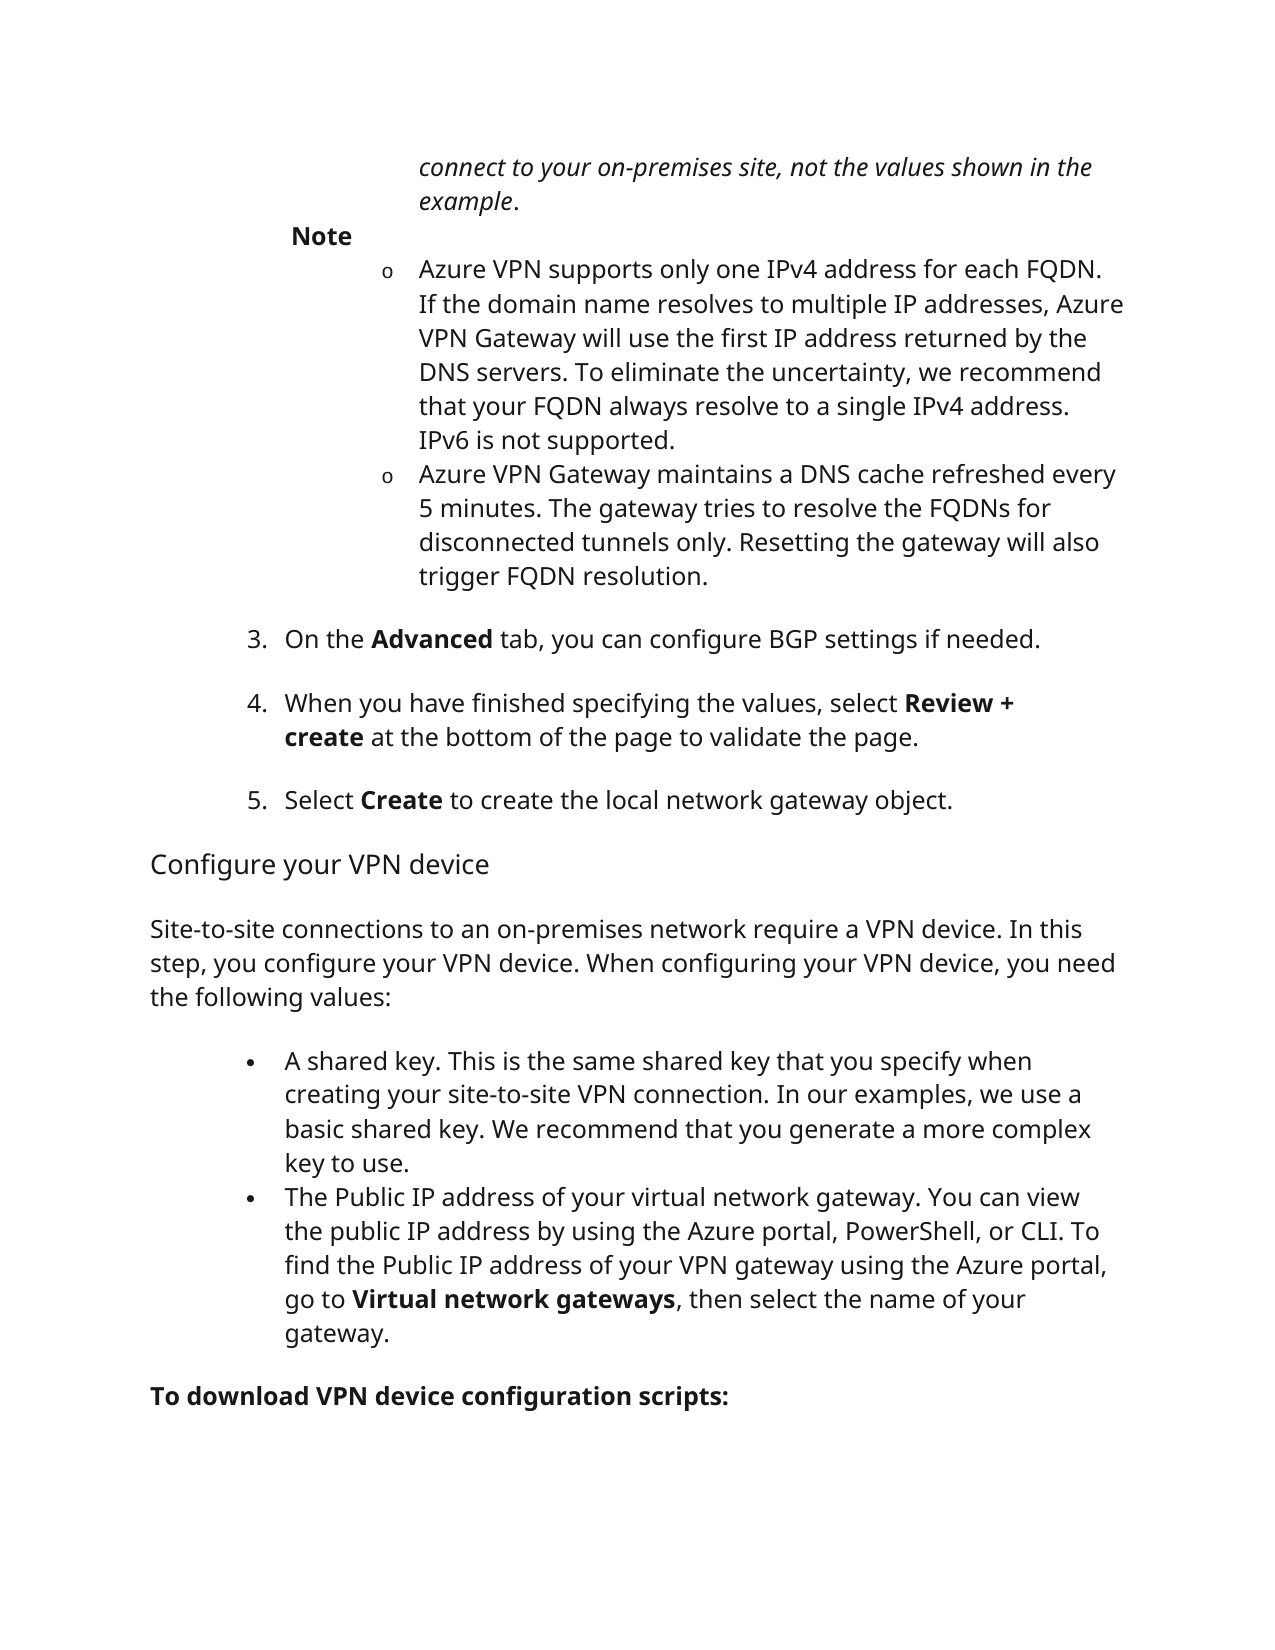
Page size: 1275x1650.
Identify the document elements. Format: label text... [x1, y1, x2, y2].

text To download VPN device configuration scripts: [150, 1379, 1125, 1413]
list On the Advanced tab, you can configure BGP settings if needed. [247, 622, 1125, 656]
list The Public IP address of your virtual network gateway. You can view the public IP address by using the Azure portal, PowerShell, or CLI. To find the Public IP address of your VPN gateway using the Azure portal, go to Virtual network gateways, then select the name of your gateway. [247, 1179, 1125, 1350]
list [381, 150, 1125, 218]
list Azure VPN Gateway maintains a DNS cache refreshed every 5 minutes. The gateway tries to resolve the FQDNs for disconnected tunnels only. Resetting the gateway will also trigger FQDN resolution. [381, 457, 1125, 593]
list Azure VPN supports only one IPv4 address for each FQDN. If the domain name resolves to multiple IP addresses, Azure VPN Gateway will use the first IP address returned by the DNS servers. To eliminate the uncertainty, we recommend that your FQDN always resolve to a single IPv4 address. IPv6 is not supported. [381, 252, 1125, 457]
title Note [284, 218, 1125, 252]
list A shared key. This is the same shared key that you specify when creating your site-to-site VPN connection. In our examples, we use a basic shared key. We recommend that you generate a more complex key to use. [247, 1043, 1125, 1179]
list Select Create to create the local network gateway object. [247, 782, 1125, 817]
text Site-to-site connections to an on-premises network require a VPN device. In this step, you configure your VPN device. When configuring your VPN device, you need the following values: [150, 912, 1125, 1014]
list When you have finished specifying the values, select Review + create at the bottom of the page to validate the page. [247, 685, 1125, 753]
subtitle Configure your VPN device [150, 846, 1125, 883]
